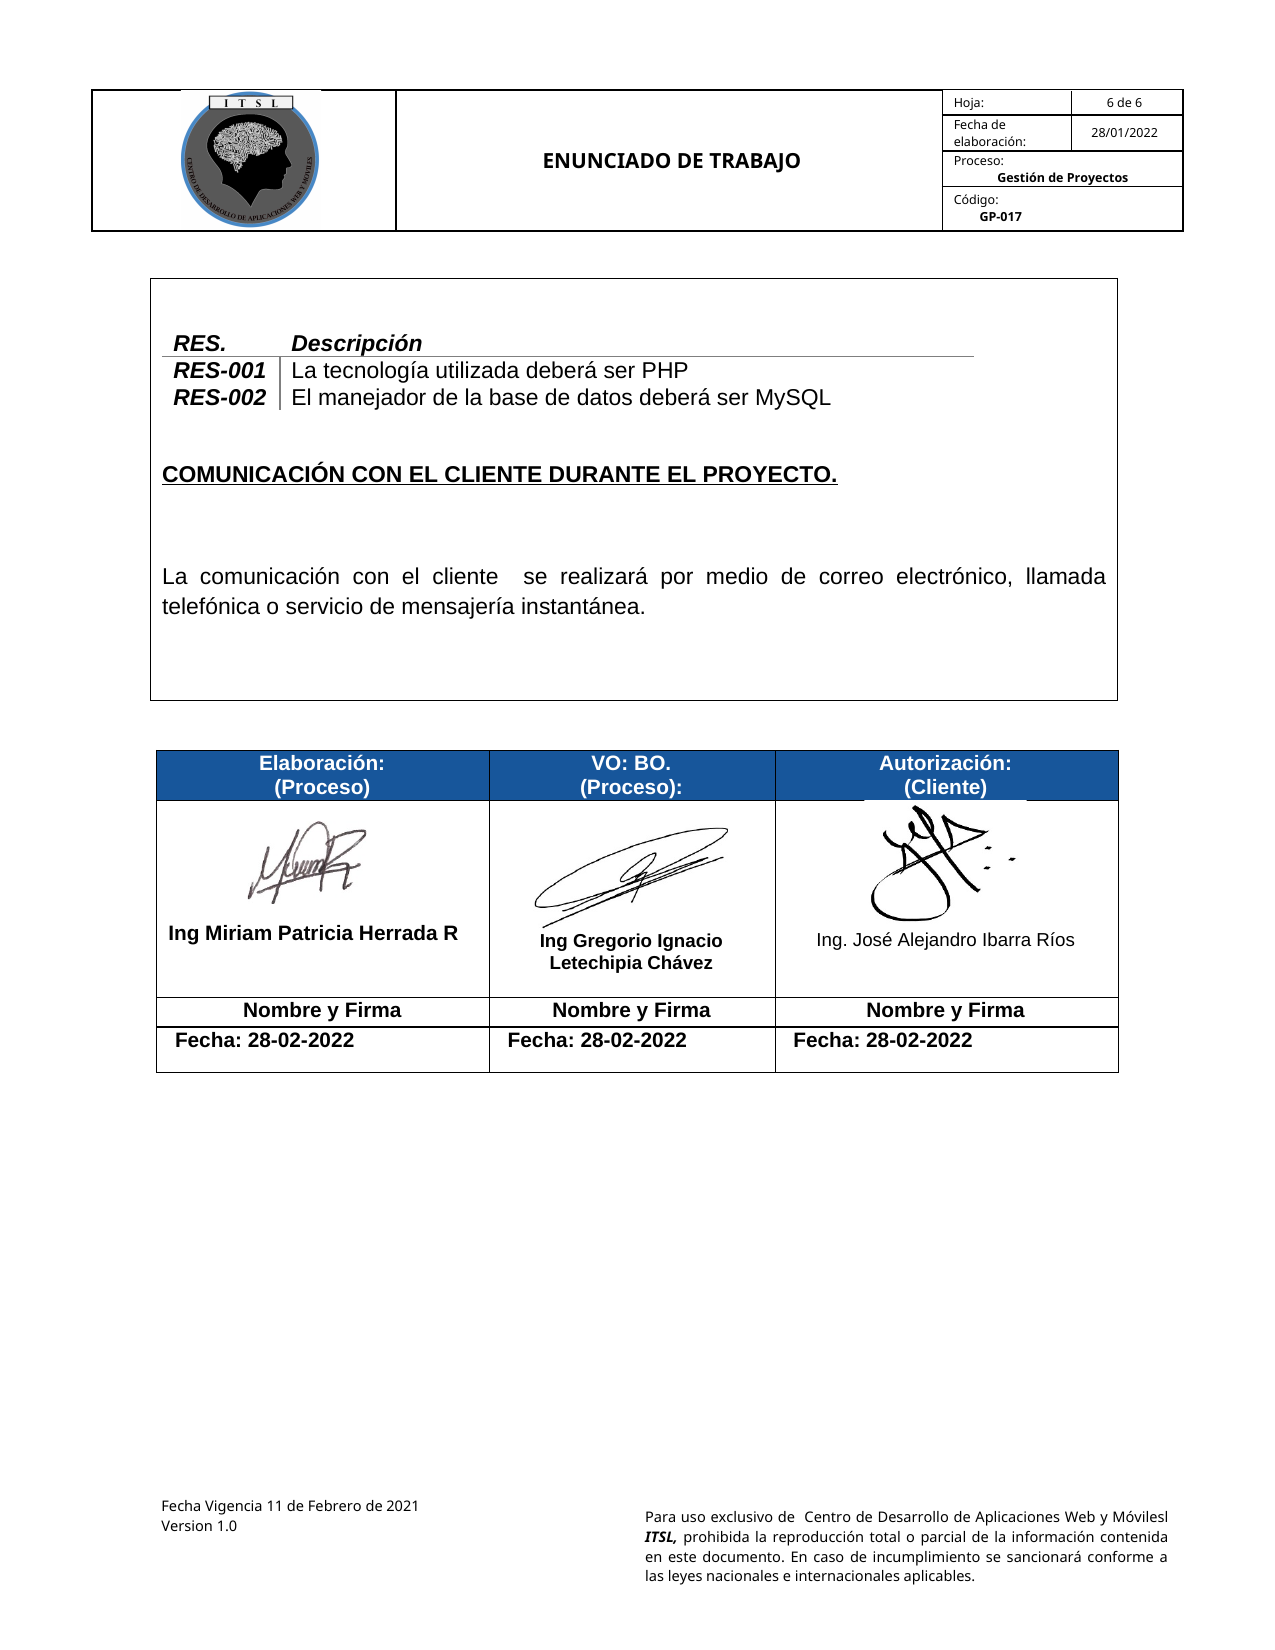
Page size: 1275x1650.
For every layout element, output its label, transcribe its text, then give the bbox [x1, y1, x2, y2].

table_header VO: BO. (Proceso): [490, 751, 775, 800]
picture [180, 90, 322, 230]
table_header Elaboración: (Proceso) [157, 751, 489, 800]
table_cell Nombre y Firma [157, 998, 489, 1026]
table_cell Ing. José Alejandro Ibarra Ríos [776, 801, 1118, 997]
table_cell Ing Miriam Patricia Herrada R [157, 801, 489, 997]
table_cell Fecha: 28-02-2022 [490, 1028, 775, 1072]
picture [532, 824, 730, 931]
picture [247, 821, 367, 904]
picture [864, 800, 1027, 929]
table_cell Nombre y Firma [490, 998, 775, 1026]
table_cell Ing Gregorio Ignacio Letechipia Chávez [490, 801, 775, 997]
table_cell Fecha: 28-02-2022 [776, 1028, 1118, 1072]
table_cell Nombre y Firma [776, 998, 1118, 1026]
table_header Autorización: (Cliente) [776, 751, 1118, 800]
table_cell Fecha: 28-02-2022 [157, 1028, 489, 1072]
